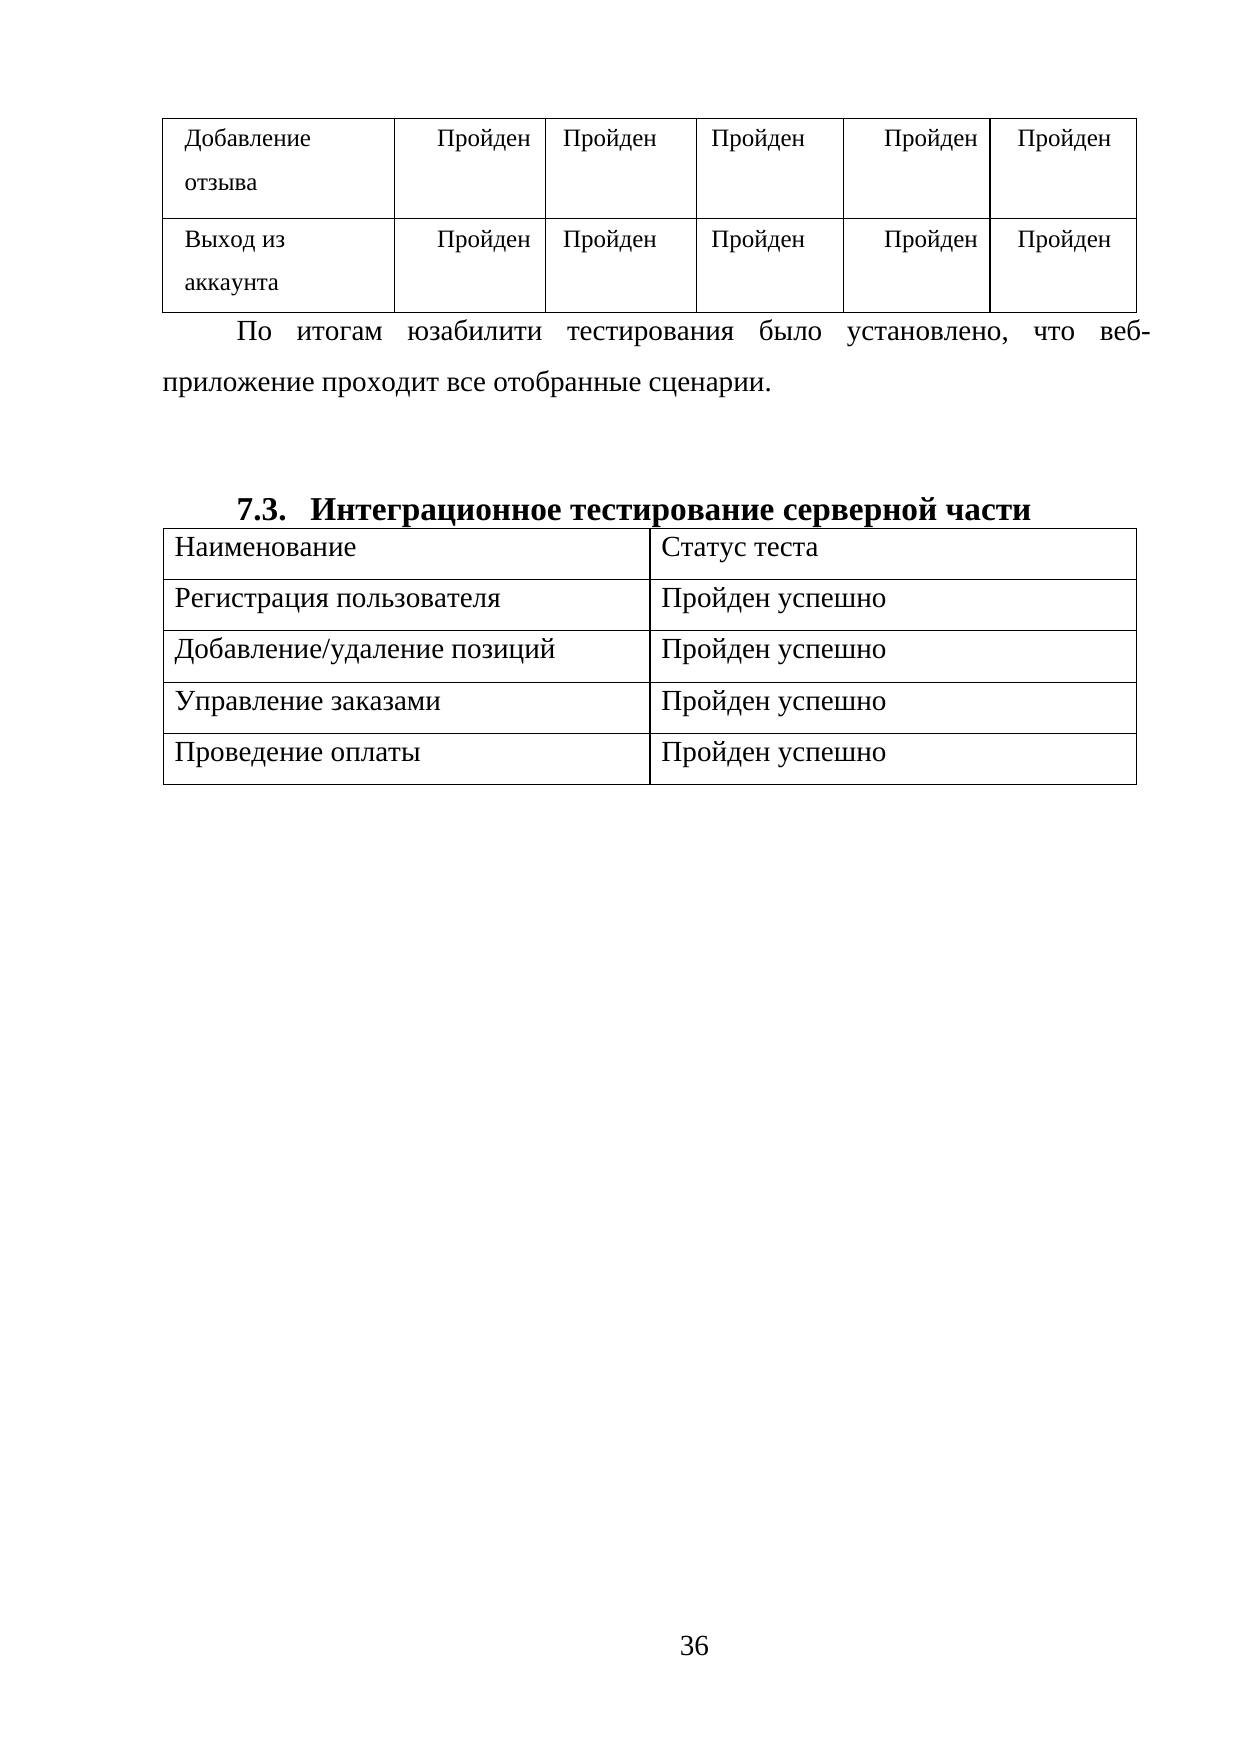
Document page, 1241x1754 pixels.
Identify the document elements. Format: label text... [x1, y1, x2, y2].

table_cell Пройден [844, 119, 989, 218]
table_cell Пройден [546, 119, 696, 218]
table_cell Пройден [844, 219, 989, 312]
table_cell Проведение оплаты [164, 734, 649, 784]
table_header Наименование [164, 529, 649, 579]
table_cell Пройден [395, 219, 545, 312]
table_cell Управление заказами [164, 683, 649, 733]
table_cell Регистрация пользователя [164, 580, 649, 630]
table_cell Пройден [697, 219, 843, 312]
table_cell Пройден [395, 119, 545, 218]
table_header Статус теста [651, 529, 1136, 579]
text По итогам юзабилити тестирования было установлено, что веб-приложение проходит все отобранные сценарии. [162, 313, 1152, 397]
table_cell Выход из аккаунта [163, 219, 394, 312]
table_cell Пройден [546, 219, 696, 312]
table_cell Пройден успешно [651, 580, 1136, 630]
table_cell Пройден [991, 119, 1136, 218]
table_cell Пройден успешно [651, 631, 1136, 682]
table_cell Пройден [991, 219, 1136, 312]
table_cell Пройден успешно [651, 683, 1136, 733]
table_cell Пройден успешно [651, 734, 1136, 784]
table_cell Пройден [697, 119, 843, 218]
table_cell Добавление отзыва [163, 119, 394, 218]
subtitle Интеграционное тестирование серверной части [162, 489, 1152, 528]
table_cell Добавление/удаление позиций [164, 631, 649, 682]
